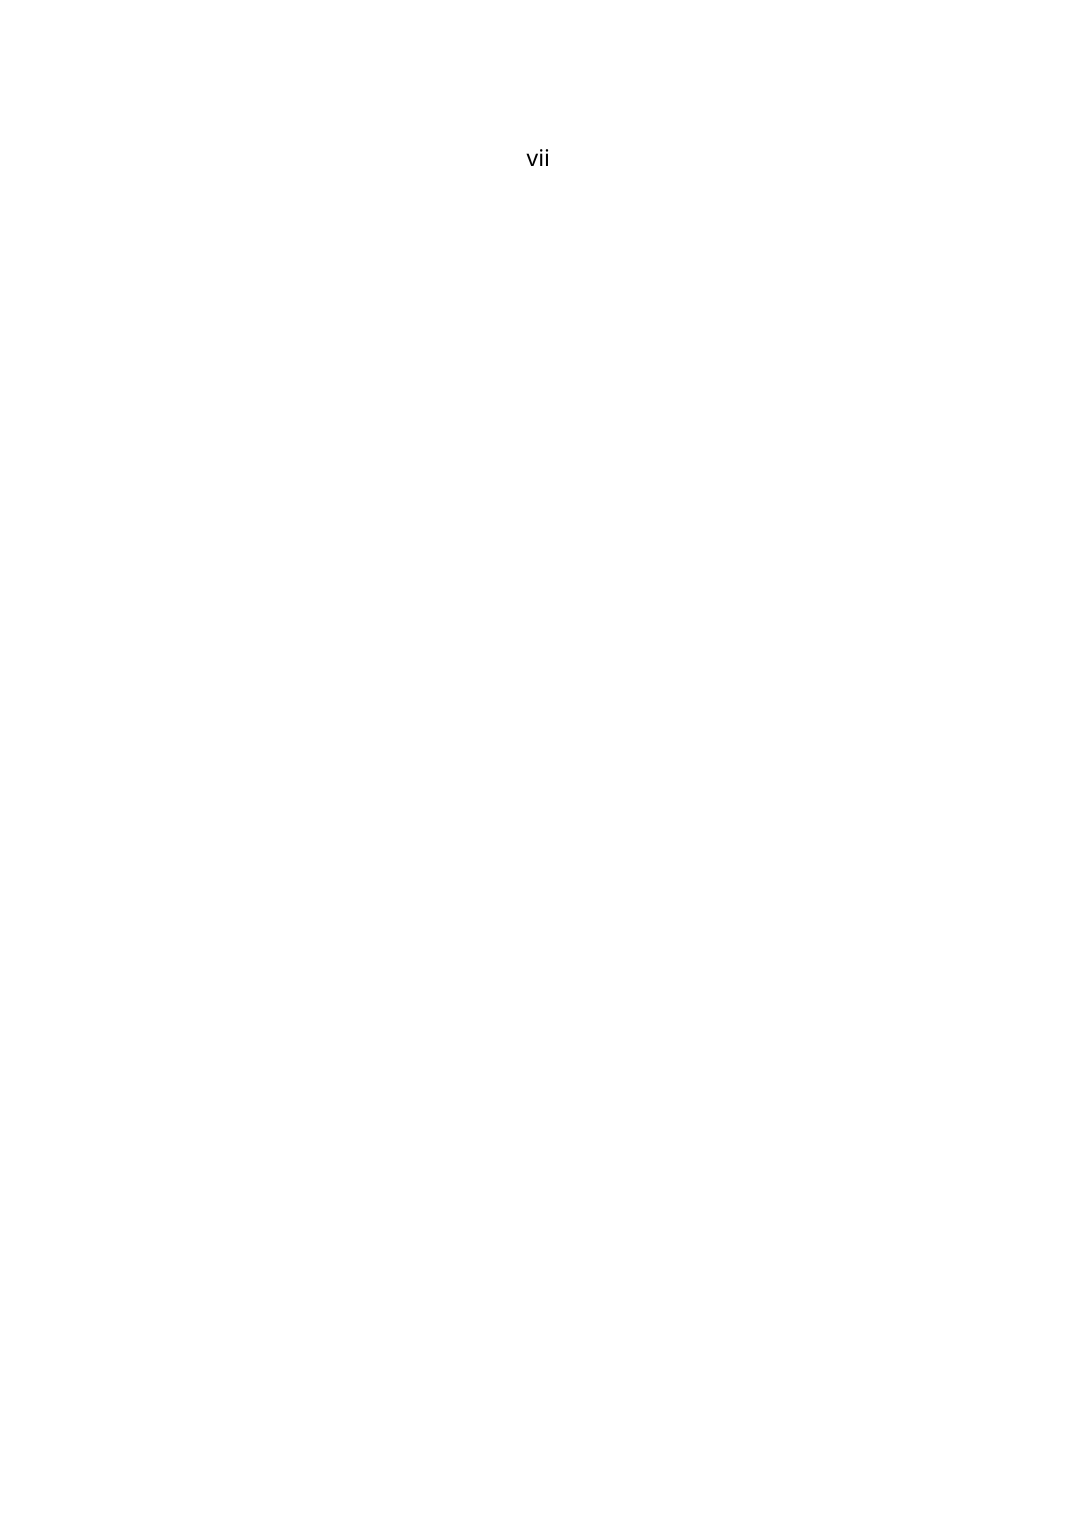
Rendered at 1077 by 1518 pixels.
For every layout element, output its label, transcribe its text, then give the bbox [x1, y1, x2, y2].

text vii [266, 142, 811, 173]
